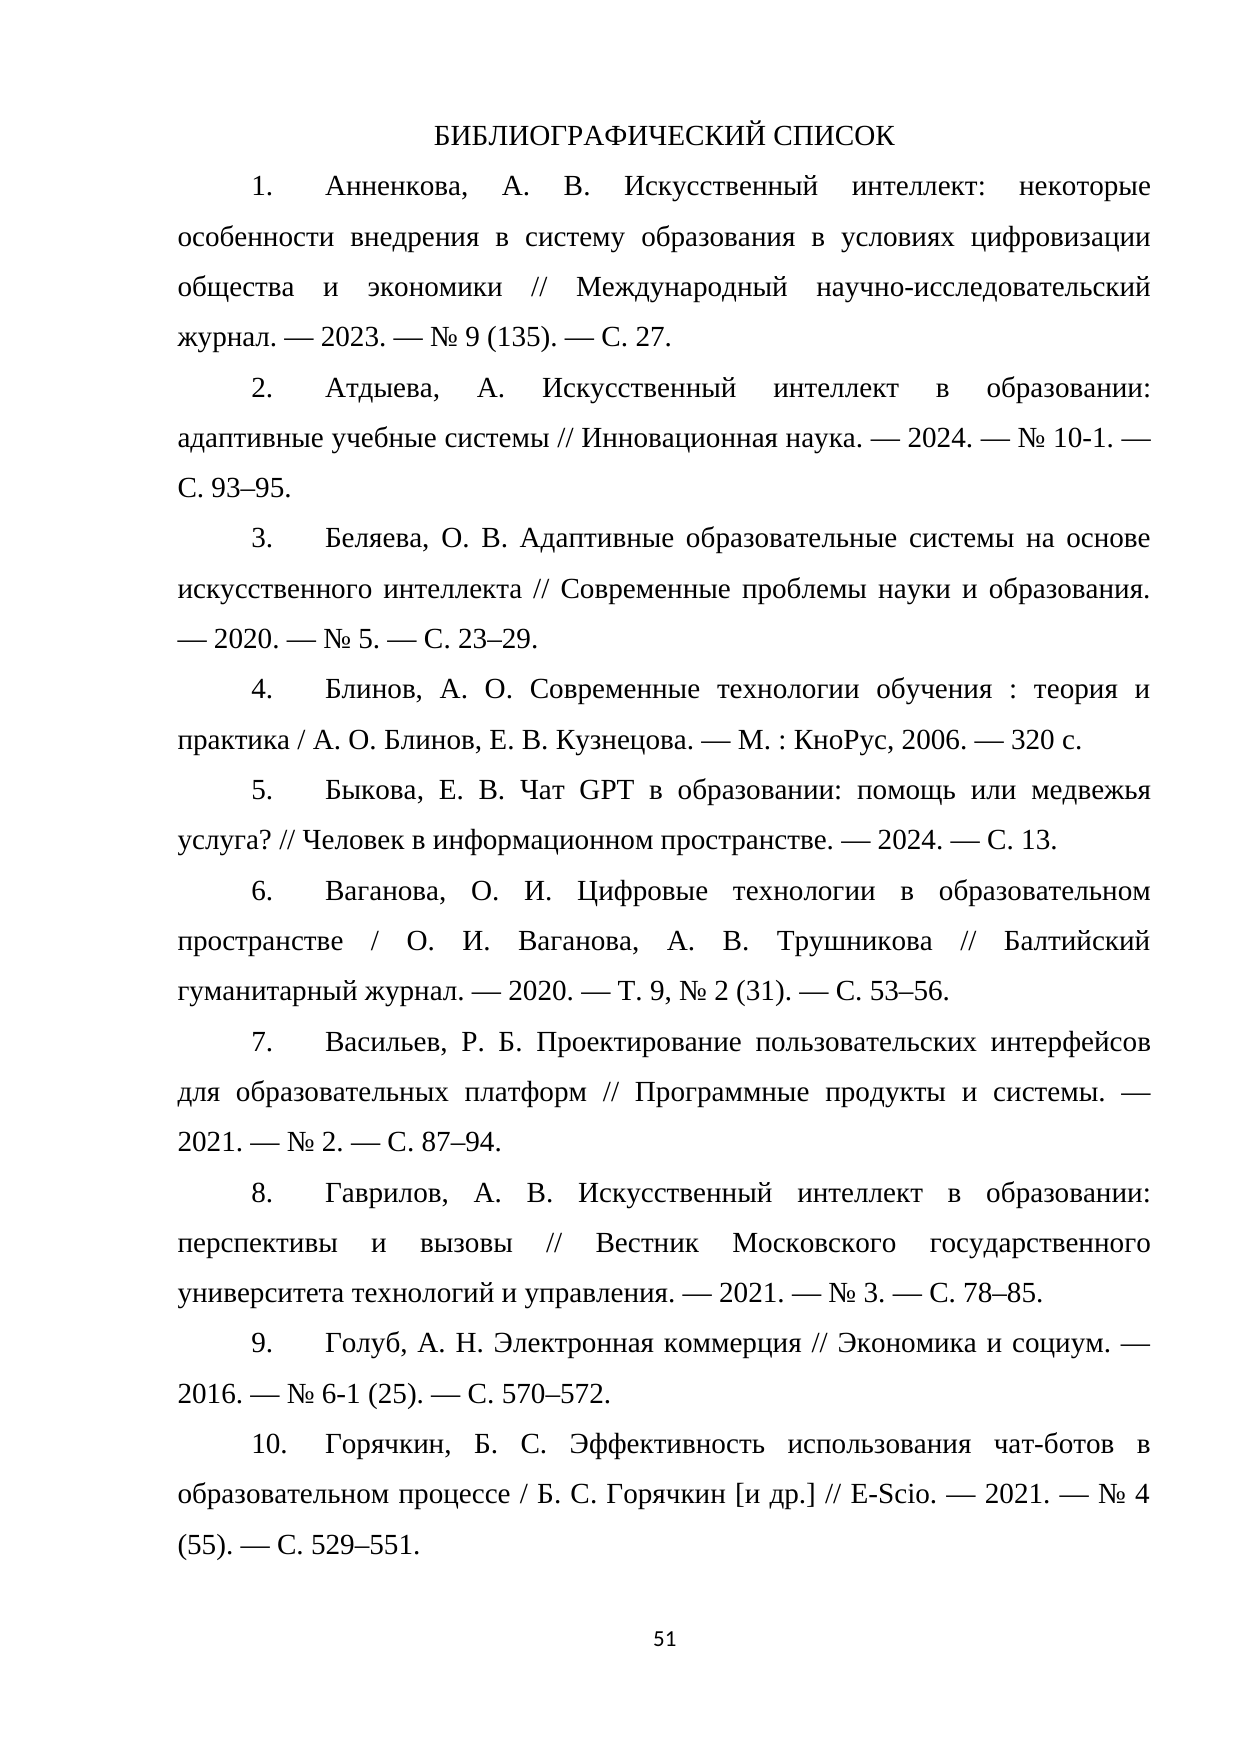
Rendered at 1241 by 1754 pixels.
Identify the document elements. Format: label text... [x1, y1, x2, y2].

list Гаврилов, А. В. Искусственный интеллект в образовании: перспективы и вызовы // Вестник Московского государственного университета технологий и управления. — 2021. — № 3. — С. 78–85. [177, 1175, 1152, 1309]
list Атдыева, А. Искусственный интеллект в образовании: адаптивные учебные системы // Инновационная наука. — 2024. — № 10-1. — С. 93–95. [177, 370, 1152, 504]
list Блинов, А. О. Современные технологии обучения : теория и практика / А. О. Блинов, Е. В. Кузнецова. — М. : КноРус, 2006. — 320 с. [177, 672, 1152, 755]
list Горячкин, Б. С. Эффективность использования чат-ботов в образовательном процессе / Б. С. Горячкин [и др.] // E-Scio. — 2021. — № 4 (55). — С. 529–551. [177, 1426, 1152, 1560]
text БИБЛИОГРАФИЧЕСКИЙ СПИСОК [177, 118, 1152, 152]
list Беляева, О. В. Адаптивные образовательные системы на основе искусственного интеллекта // Современные проблемы науки и образования. — 2020. — № 5. — С. 23–29. [177, 521, 1152, 655]
list Васильев, Р. Б. Проектирование пользовательских интерфейсов для образовательных платформ // Программные продукты и системы. — 2021. — № 2. — С. 87–94. [177, 1024, 1152, 1158]
list Ваганова, О. И. Цифровые технологии в образовательном пространстве / О. И. Ваганова, А. В. Трушникова // Балтийский гуманитарный журнал. — 2020. — Т. 9, № 2 (31). — С. 53–56. [177, 873, 1152, 1007]
list Быкова, Е. В. Чат GPT в образовании: помощь или медвежья услуга? // Человек в информационном пространстве. — 2024. — С. 13. [177, 772, 1152, 856]
list Голуб, А. Н. Электронная коммерция // Экономика и социум. — 2016. — № 6-1 (25). — С. 570–572. [177, 1326, 1152, 1409]
list Анненкова, А. В. Искусственный интеллект: некоторые особенности внедрения в систему образования в условиях цифровизации общества и экономики // Международный научно-исследовательский журнал. — 2023. — № 9 (135). — С. 27. [177, 168, 1152, 353]
